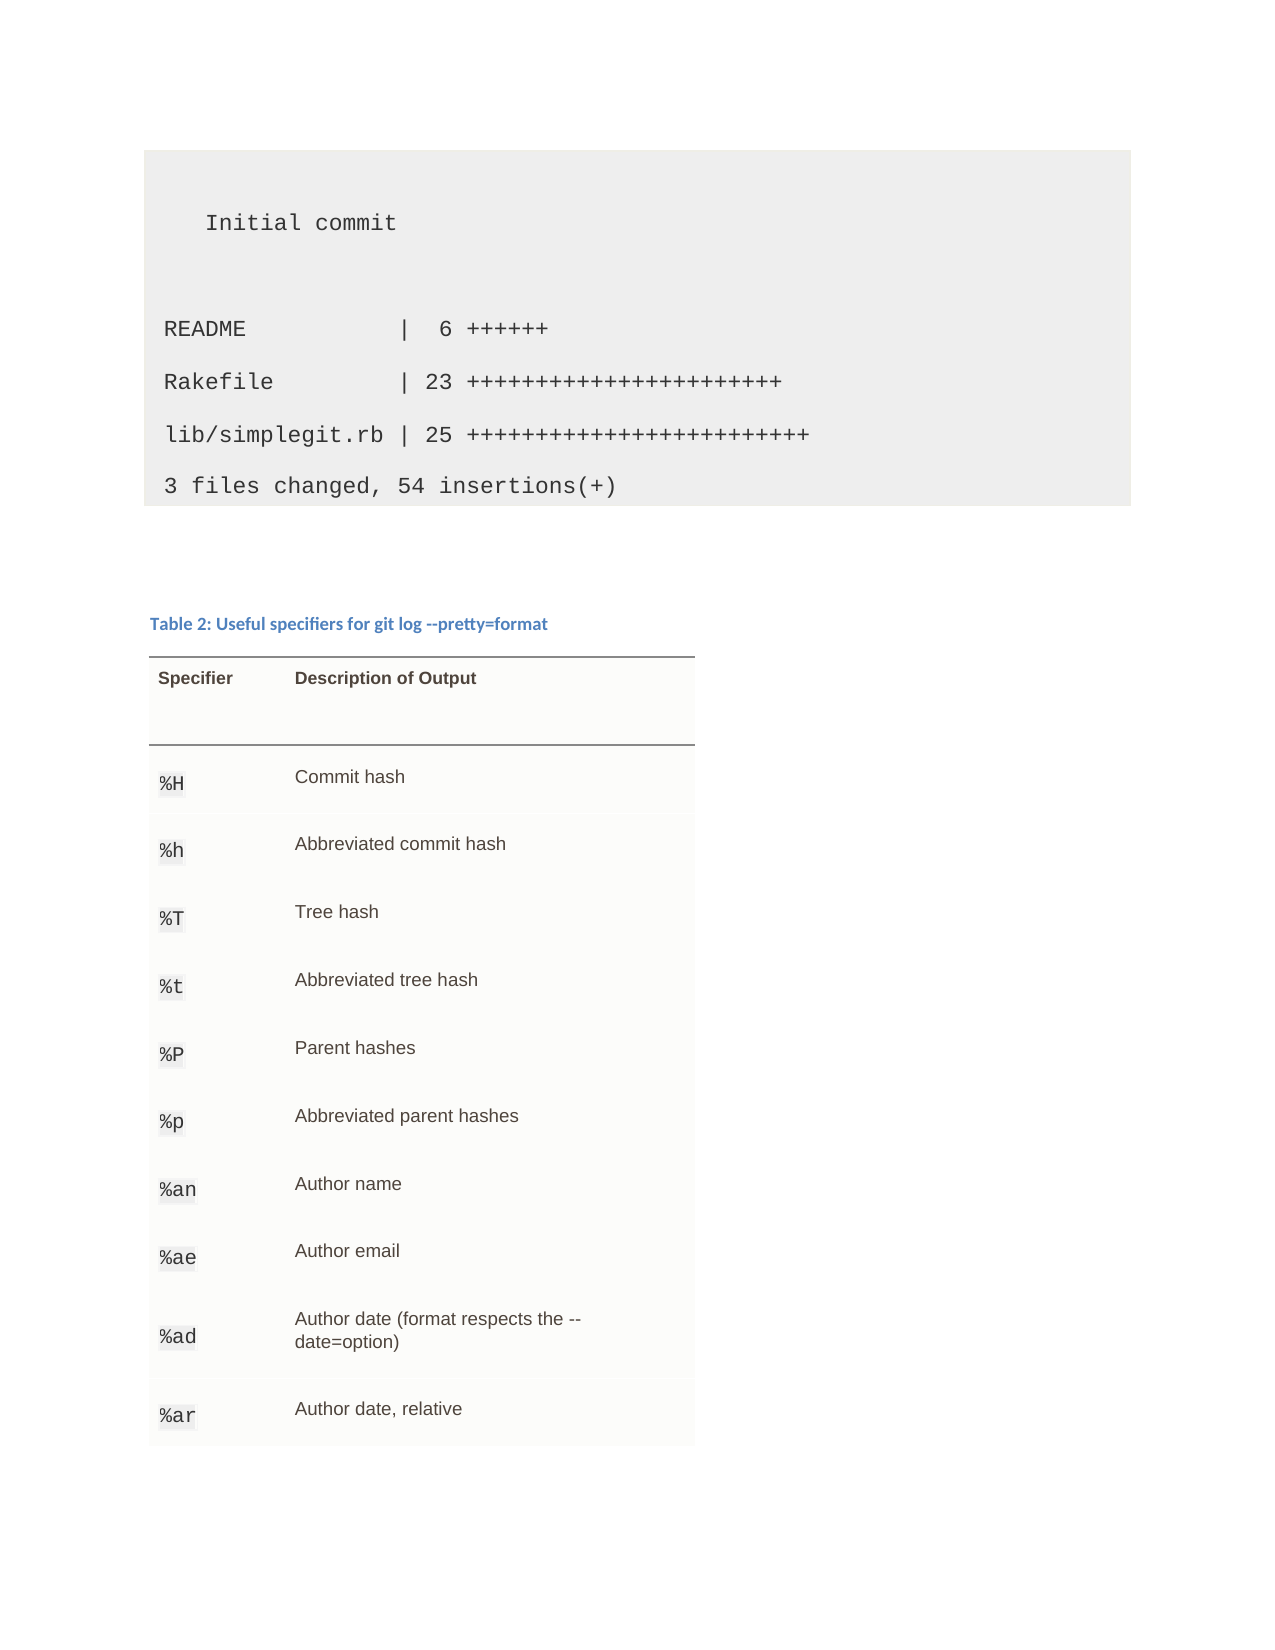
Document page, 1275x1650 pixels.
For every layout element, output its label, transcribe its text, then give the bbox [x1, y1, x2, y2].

table_header Specifier [149, 658, 285, 744]
table_cell %P [149, 1017, 285, 1085]
text lib/simplegit.rb | 25 +++++++++++++++++++++++++ [146, 416, 1129, 449]
table_header Description of Output [285, 658, 695, 744]
table_cell Author date (format respects the --date=option) [285, 1288, 695, 1378]
table_cell %an [149, 1153, 285, 1220]
text Rakefile | 23 +++++++++++++++++++++++ [146, 362, 1129, 396]
table_cell %T [149, 881, 285, 949]
table_cell %h [149, 814, 285, 881]
table_cell Author email [285, 1220, 695, 1288]
text Initial commit [146, 203, 1129, 237]
table_cell Author date, relative [285, 1379, 695, 1446]
table_cell Author name [285, 1153, 695, 1220]
table_cell Tree hash [285, 881, 695, 949]
text README | 6 ++++++ [146, 309, 1129, 343]
table_cell %ad [149, 1288, 285, 1378]
table_cell %ar [149, 1379, 285, 1446]
table_cell Parent hashes [285, 1017, 695, 1085]
table_cell Abbreviated tree hash [285, 949, 695, 1017]
table_cell Abbreviated commit hash [285, 814, 695, 881]
text 3 files changed, 54 insertions(+) [146, 469, 1129, 505]
table_cell Commit hash [285, 746, 695, 813]
table_cell %H [149, 746, 285, 813]
table_cell Abbreviated parent hashes [285, 1085, 695, 1153]
table_cell %p [149, 1085, 285, 1153]
table_cell %t [149, 949, 285, 1017]
table_cell %ae [149, 1220, 285, 1288]
